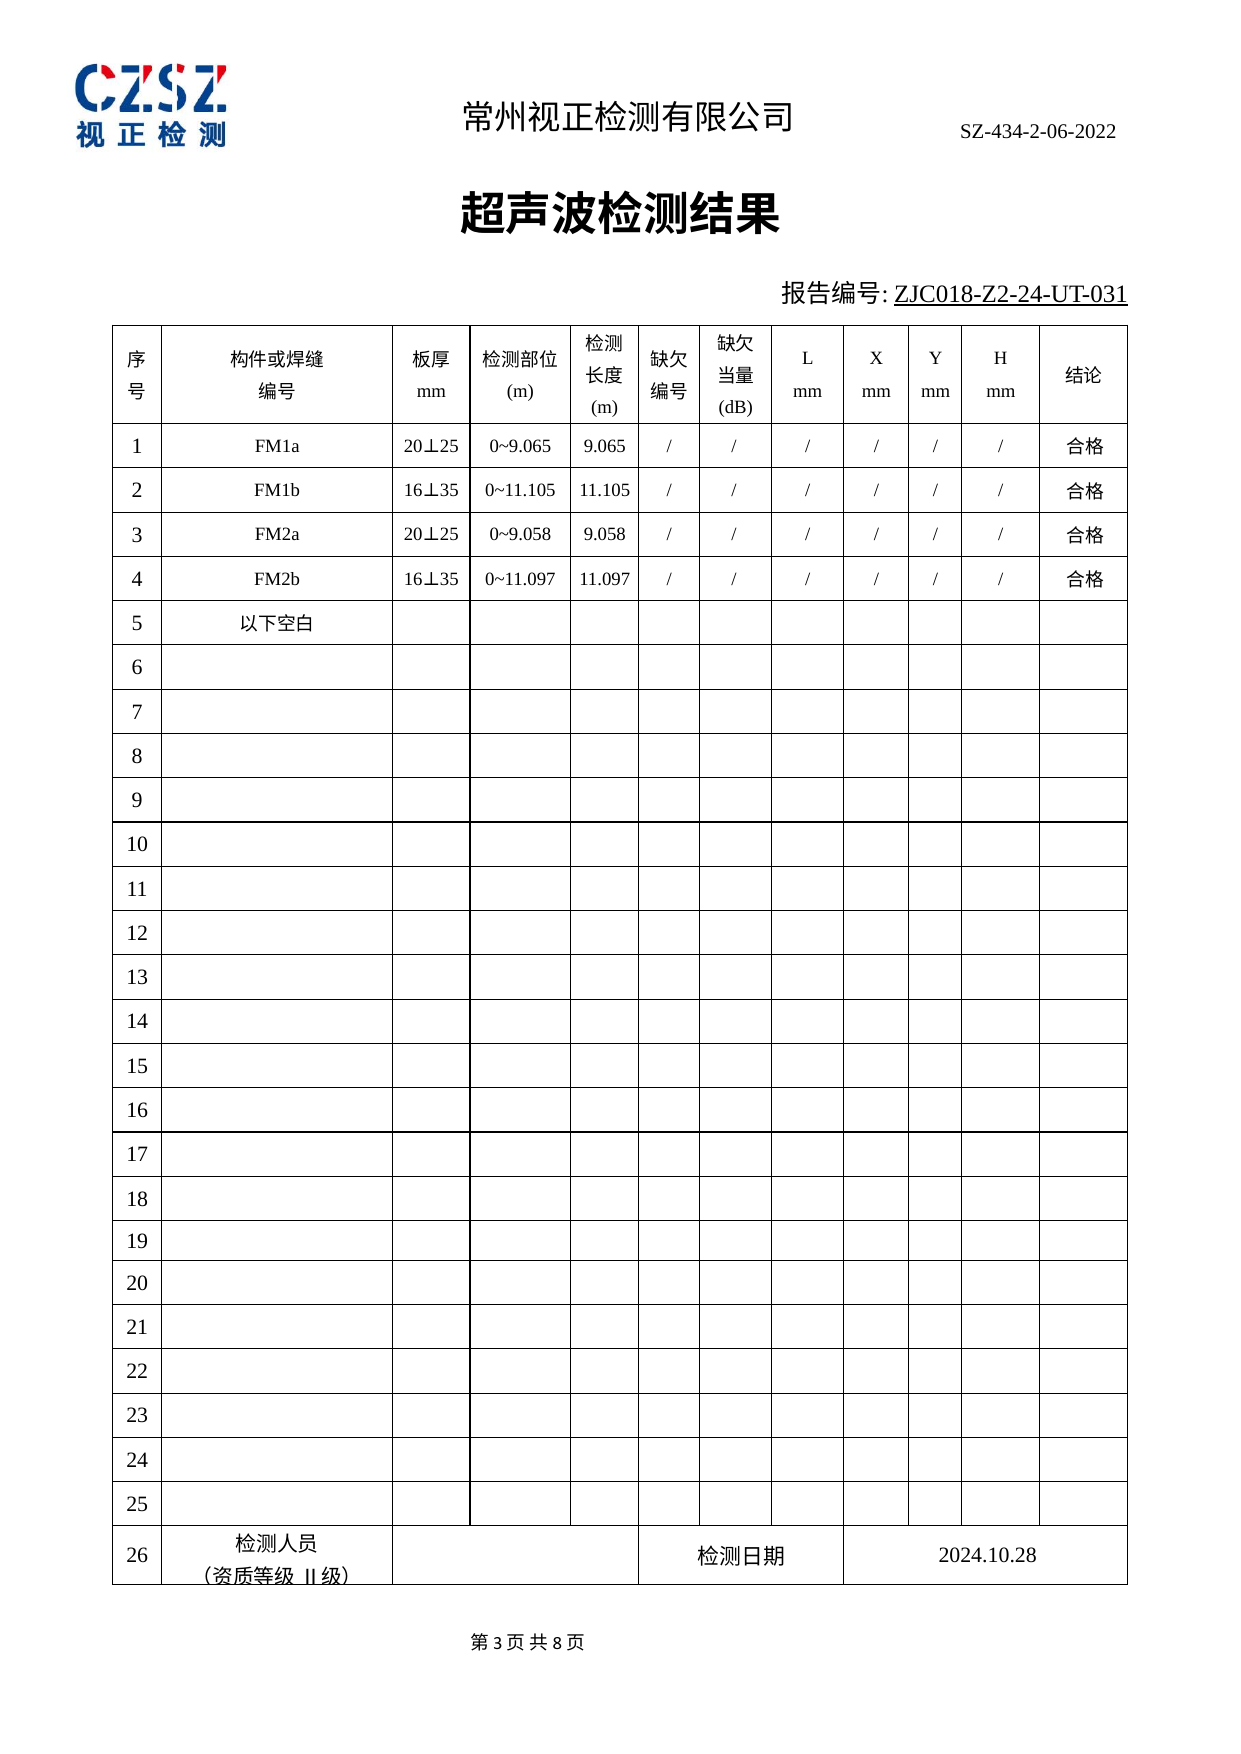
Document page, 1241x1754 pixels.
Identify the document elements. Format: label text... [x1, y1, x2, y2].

table_cell [571, 645, 638, 689]
table_cell [909, 1305, 961, 1348]
table_cell [772, 1305, 843, 1348]
table_cell [909, 911, 961, 954]
table_cell 20 [113, 1261, 161, 1304]
table_header H mm [962, 326, 1039, 423]
table_cell [471, 1000, 570, 1043]
table_cell [962, 1221, 1039, 1260]
table_cell 25 [113, 1482, 161, 1525]
table_cell [700, 690, 771, 733]
picture [66, 51, 234, 153]
table_cell [571, 1177, 638, 1220]
table_cell 检测日期 [639, 1526, 843, 1584]
table_cell [844, 1044, 908, 1087]
table_cell [844, 823, 908, 866]
table_cell [639, 645, 699, 689]
table_cell [639, 1133, 699, 1176]
table_cell [162, 1000, 392, 1043]
table_cell [393, 955, 469, 998]
table_cell [844, 690, 908, 733]
table_cell [1040, 1482, 1127, 1525]
table_cell [1040, 1044, 1127, 1087]
table_cell [1040, 690, 1127, 733]
table_cell [772, 955, 843, 998]
table_cell [909, 823, 961, 866]
table_cell [639, 778, 699, 821]
text 报告编号: ZJC018-Z2-24-UT-031 [112, 259, 1128, 324]
table_cell [700, 1438, 771, 1481]
table_cell [1040, 1394, 1127, 1437]
table_cell [909, 867, 961, 910]
table_cell [471, 1305, 570, 1348]
table_cell / [772, 557, 843, 600]
table_cell [162, 778, 392, 821]
table_cell / [639, 424, 699, 467]
table_cell [844, 601, 908, 644]
table_cell [162, 1349, 392, 1392]
table_cell [700, 1349, 771, 1392]
table_cell [1040, 823, 1127, 866]
table_cell [1040, 1088, 1127, 1131]
table_cell [571, 1088, 638, 1131]
table_cell [393, 1221, 469, 1260]
table_cell [962, 734, 1039, 777]
table_cell [571, 734, 638, 777]
table_cell / [909, 557, 961, 600]
table_cell 12 [113, 911, 161, 954]
table_cell / [700, 513, 771, 556]
table_cell 23 [113, 1394, 161, 1437]
table_cell FM2a [162, 513, 392, 556]
table_cell [393, 1000, 469, 1043]
table_cell [772, 1133, 843, 1176]
table_cell 22 [113, 1349, 161, 1392]
table_cell / [844, 557, 908, 600]
table_cell 13 [113, 955, 161, 998]
table_cell [639, 1044, 699, 1087]
table_header 构件或焊缝 编号 [162, 326, 392, 423]
table_cell 11 [113, 867, 161, 910]
table_cell [571, 1482, 638, 1525]
table_cell 26 [113, 1526, 161, 1584]
table_cell 16⊥35 [393, 557, 469, 600]
table_cell 20⊥25 [393, 424, 469, 467]
table_cell [962, 867, 1039, 910]
table_cell [162, 1177, 392, 1220]
table_cell [162, 1133, 392, 1176]
table_cell [393, 601, 469, 644]
table_cell / [909, 424, 961, 467]
table_cell [909, 1044, 961, 1087]
table_cell 19 [113, 1221, 161, 1260]
table_cell [1040, 1438, 1127, 1481]
table_cell / [844, 468, 908, 512]
table_cell [393, 1482, 469, 1525]
table_cell [700, 1000, 771, 1043]
table_cell [639, 1438, 699, 1481]
table_cell [1040, 1000, 1127, 1043]
table_cell [471, 955, 570, 998]
table_cell [909, 955, 961, 998]
table_cell [962, 1394, 1039, 1437]
table_cell [1040, 1349, 1127, 1392]
table_cell 0~11.105 [471, 468, 570, 512]
table_cell [471, 1044, 570, 1087]
table_cell [962, 1177, 1039, 1220]
table_cell 24 [113, 1438, 161, 1481]
table_cell [844, 778, 908, 821]
table_cell [700, 1177, 771, 1220]
table_cell [772, 1438, 843, 1481]
table_cell [471, 823, 570, 866]
table_header X mm [844, 326, 908, 423]
table_cell [471, 1349, 570, 1392]
table_cell 合格 [1040, 424, 1127, 467]
table_cell [571, 867, 638, 910]
table_cell [639, 867, 699, 910]
table_cell [1040, 1305, 1127, 1348]
table_cell [844, 867, 908, 910]
table_cell [1040, 867, 1127, 910]
table_cell [700, 1088, 771, 1131]
table_cell [772, 1044, 843, 1087]
table_cell [393, 867, 469, 910]
table_cell [571, 1000, 638, 1043]
table_cell [772, 1088, 843, 1131]
table_cell [571, 1349, 638, 1392]
table_cell [772, 645, 843, 689]
table_cell [471, 1088, 570, 1131]
table_cell 8 [113, 734, 161, 777]
table_cell [772, 734, 843, 777]
table_cell [700, 645, 771, 689]
table_cell [844, 1088, 908, 1131]
table_cell [962, 778, 1039, 821]
table_cell [962, 1438, 1039, 1481]
table_cell [844, 1000, 908, 1043]
table_cell / [909, 468, 961, 512]
table_cell [844, 911, 908, 954]
table_cell [962, 955, 1039, 998]
text 超声波检测结果 [112, 162, 1128, 259]
table_cell [909, 1133, 961, 1176]
table_cell [909, 690, 961, 733]
table_cell [962, 601, 1039, 644]
table_cell [571, 823, 638, 866]
table_cell [162, 955, 392, 998]
table_cell [393, 823, 469, 866]
table_cell 1 [113, 424, 161, 467]
table_header 结论 [1040, 326, 1127, 423]
table_cell / [639, 557, 699, 600]
table_cell [909, 645, 961, 689]
table_cell / [700, 424, 771, 467]
table_cell [844, 1394, 908, 1437]
table_header 缺欠当量 (dB) [700, 326, 771, 423]
table_cell 合格 [1040, 468, 1127, 512]
table_cell [162, 867, 392, 910]
table_cell [1040, 601, 1127, 644]
table_cell [700, 1305, 771, 1348]
table_cell [639, 601, 699, 644]
table_cell [909, 1438, 961, 1481]
table_cell [393, 1526, 638, 1584]
table_cell 0~9.058 [471, 513, 570, 556]
table_cell [844, 1221, 908, 1260]
table_cell [162, 1221, 392, 1260]
table_cell [471, 645, 570, 689]
table_cell [1040, 1261, 1127, 1304]
table_cell [844, 1438, 908, 1481]
table_cell [909, 1394, 961, 1437]
table_cell [162, 645, 392, 689]
table_header L mm [772, 326, 843, 423]
table_cell 2 [113, 468, 161, 512]
table_cell 18 [113, 1177, 161, 1220]
table_cell [1040, 1133, 1127, 1176]
table_cell 9 [113, 778, 161, 821]
table_cell [393, 690, 469, 733]
table_cell [844, 1133, 908, 1176]
table_cell [639, 1088, 699, 1131]
table_cell [571, 1133, 638, 1176]
table_cell [909, 1482, 961, 1525]
table_cell [471, 1482, 570, 1525]
table_header 序号 [113, 326, 161, 423]
table_cell / [772, 513, 843, 556]
table_cell / [844, 513, 908, 556]
table_cell [962, 1044, 1039, 1087]
table_cell 11.105 [571, 468, 638, 512]
table_cell [909, 1221, 961, 1260]
table_cell [844, 645, 908, 689]
table_header Y mm [909, 326, 961, 423]
table_cell [909, 1177, 961, 1220]
table_cell [571, 911, 638, 954]
table_cell [571, 690, 638, 733]
table_cell [471, 1177, 570, 1220]
table_cell [909, 778, 961, 821]
table_cell [772, 1349, 843, 1392]
table_cell [639, 690, 699, 733]
table_cell [1040, 955, 1127, 998]
table_cell [909, 734, 961, 777]
table_cell 5 [113, 601, 161, 644]
table_cell [844, 1261, 908, 1304]
table_cell [909, 1261, 961, 1304]
table_cell [162, 1394, 392, 1437]
table_cell [1040, 1177, 1127, 1220]
table_cell [162, 1088, 392, 1131]
table_cell [700, 955, 771, 998]
table_cell [571, 1394, 638, 1437]
table_cell [162, 1261, 392, 1304]
table_header 板厚mm [393, 326, 469, 423]
table_cell FM1b [162, 468, 392, 512]
table_cell [772, 690, 843, 733]
table_cell [844, 1482, 908, 1525]
table_cell [393, 1349, 469, 1392]
table_cell 10 [113, 823, 161, 866]
table_cell [772, 1261, 843, 1304]
table_cell [772, 823, 843, 866]
table_cell [393, 1044, 469, 1087]
table_cell 0~11.097 [471, 557, 570, 600]
table_cell [162, 1482, 392, 1525]
table_cell / [639, 468, 699, 512]
table_header 缺欠 编号 [639, 326, 699, 423]
table_cell [571, 1305, 638, 1348]
table_header 检测部位 (m) [471, 326, 570, 423]
table_cell [471, 1221, 570, 1260]
table_cell 9.065 [571, 424, 638, 467]
table_header 检测 长度 (m) [571, 326, 638, 423]
table_cell [700, 1221, 771, 1260]
table_cell 21 [113, 1305, 161, 1348]
table_cell [962, 1261, 1039, 1304]
table_cell [700, 1044, 771, 1087]
table_cell 0~9.065 [471, 424, 570, 467]
table_cell [772, 778, 843, 821]
table_cell [393, 1133, 469, 1176]
table_cell [639, 734, 699, 777]
table_cell [639, 1221, 699, 1260]
table_cell [639, 1394, 699, 1437]
table_cell [909, 601, 961, 644]
table_cell [162, 690, 392, 733]
table_cell [639, 1000, 699, 1043]
table_cell / [700, 468, 771, 512]
table_cell 6 [113, 645, 161, 689]
table_cell [162, 1044, 392, 1087]
table_cell [639, 1261, 699, 1304]
table_cell [639, 1305, 699, 1348]
table_cell [962, 690, 1039, 733]
table_cell [471, 1438, 570, 1481]
table_cell 2024.10.28 [844, 1526, 1127, 1584]
table_cell [639, 823, 699, 866]
table_cell [772, 1394, 843, 1437]
table_cell [962, 645, 1039, 689]
table_cell / [962, 557, 1039, 600]
table_cell [162, 734, 392, 777]
table_cell [962, 1349, 1039, 1392]
table_cell [962, 911, 1039, 954]
table_cell 20⊥25 [393, 513, 469, 556]
table_cell 17 [113, 1133, 161, 1176]
table_cell / [844, 424, 908, 467]
table_cell [393, 645, 469, 689]
table_cell / [772, 424, 843, 467]
table_cell [700, 1482, 771, 1525]
table_cell 以下空白 [162, 601, 392, 644]
table_cell [393, 1088, 469, 1131]
table_cell 14 [113, 1000, 161, 1043]
table_cell [772, 1000, 843, 1043]
table_cell [393, 734, 469, 777]
table_cell [1040, 911, 1127, 954]
table_cell [700, 778, 771, 821]
table_cell [1040, 645, 1127, 689]
table_cell [639, 1349, 699, 1392]
table_cell 3 [113, 513, 161, 556]
table_cell [571, 1438, 638, 1481]
table_cell [471, 867, 570, 910]
table_cell / [962, 424, 1039, 467]
table_cell / [962, 468, 1039, 512]
table_cell [162, 911, 392, 954]
table_cell [772, 911, 843, 954]
table_cell / [962, 513, 1039, 556]
table_cell [571, 1261, 638, 1304]
table_cell [1040, 734, 1127, 777]
table_cell [909, 1000, 961, 1043]
table_cell [700, 911, 771, 954]
table_cell [571, 1044, 638, 1087]
table_cell 检测人员 （资质等级 Ⅱ级） [162, 1526, 392, 1584]
table_cell [700, 823, 771, 866]
table_cell [571, 1221, 638, 1260]
table_cell [1040, 778, 1127, 821]
table_cell [162, 1438, 392, 1481]
table_cell [471, 778, 570, 821]
table_cell [962, 823, 1039, 866]
table_cell [393, 1261, 469, 1304]
table_cell [962, 1000, 1039, 1043]
table_cell [639, 1482, 699, 1525]
table_cell [639, 1177, 699, 1220]
table_cell [844, 1349, 908, 1392]
table_cell [471, 601, 570, 644]
table_cell [962, 1133, 1039, 1176]
table_cell 合格 [1040, 513, 1127, 556]
table_cell [772, 1482, 843, 1525]
table_cell [772, 601, 843, 644]
table_cell [571, 778, 638, 821]
table_cell [962, 1088, 1039, 1131]
table_cell [639, 911, 699, 954]
table_cell 7 [113, 690, 161, 733]
table_cell [471, 1394, 570, 1437]
table_cell [772, 1221, 843, 1260]
table_cell [909, 1349, 961, 1392]
table_cell [393, 778, 469, 821]
table_cell [700, 1133, 771, 1176]
table_cell [571, 601, 638, 644]
table_cell [962, 1482, 1039, 1525]
table_cell [571, 955, 638, 998]
table_cell 合格 [1040, 557, 1127, 600]
table_cell [772, 867, 843, 910]
table_cell 11.097 [571, 557, 638, 600]
table_cell [700, 734, 771, 777]
table_cell [1040, 1221, 1127, 1260]
table_cell [393, 911, 469, 954]
table_cell [844, 1177, 908, 1220]
table_cell [700, 1394, 771, 1437]
table_cell 16 [113, 1088, 161, 1131]
table_cell 16⊥35 [393, 468, 469, 512]
table_cell / [639, 513, 699, 556]
table_cell [844, 955, 908, 998]
table_cell [909, 1088, 961, 1131]
table_cell [639, 955, 699, 998]
table_cell [471, 1261, 570, 1304]
table_cell / [700, 557, 771, 600]
table_cell [393, 1177, 469, 1220]
table_cell [471, 690, 570, 733]
table_cell / [909, 513, 961, 556]
table_cell 4 [113, 557, 161, 600]
table_cell [844, 1305, 908, 1348]
table_cell [772, 1177, 843, 1220]
table_cell [700, 1261, 771, 1304]
table_cell FM2b [162, 557, 392, 600]
table_cell [844, 734, 908, 777]
table_cell [393, 1394, 469, 1437]
table_cell / [772, 468, 843, 512]
table_cell [471, 911, 570, 954]
table_cell [162, 823, 392, 866]
table_cell [471, 1133, 570, 1176]
table_cell [700, 867, 771, 910]
table_cell [700, 601, 771, 644]
table_cell [393, 1305, 469, 1348]
table_cell FM1a [162, 424, 392, 467]
table_cell 15 [113, 1044, 161, 1087]
table_cell [393, 1438, 469, 1481]
table_cell [471, 734, 570, 777]
table_cell [162, 1305, 392, 1348]
table_cell 9.058 [571, 513, 638, 556]
table_cell [962, 1305, 1039, 1348]
